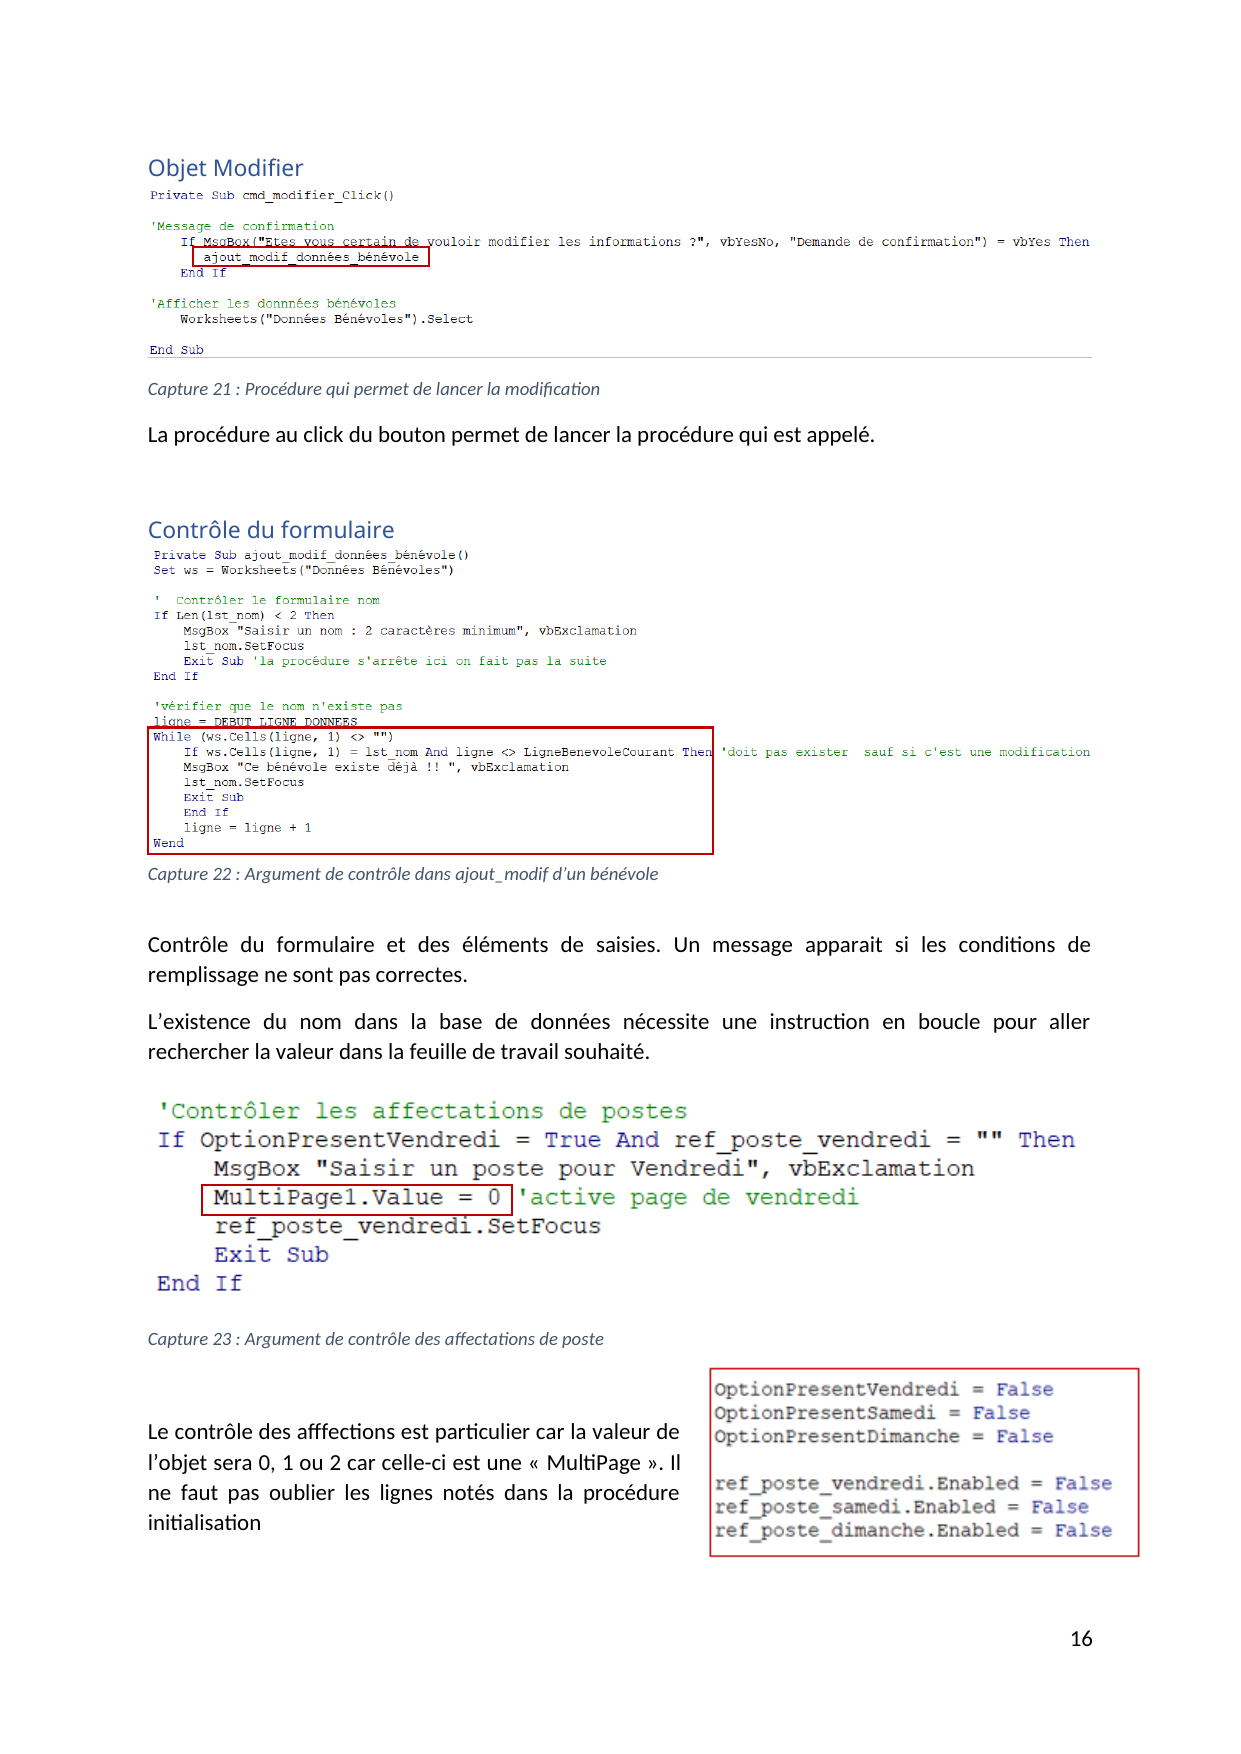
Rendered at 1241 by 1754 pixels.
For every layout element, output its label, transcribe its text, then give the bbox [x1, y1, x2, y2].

picture [147, 548, 1093, 865]
subtitle Contrôle du formulaire [148, 514, 1093, 546]
text Contrôle du formulaire et des éléments de saisies. Un message apparait si les conditions de remplissage ne sont pas correctes. [148, 930, 1093, 988]
picture [149, 729, 712, 853]
subtitle Objet Modifier [148, 152, 1093, 183]
text Le contrôle des afffections est particulier car la valeur de l’objet sera 0, 1 ou 2 car celle-ci est une « MultiPage ». Il ne faut pas oublier les lignes notés dans la procédure initialisation [148, 1417, 699, 1536]
text L’existence du nom dans la base de données nécessite une instruction en boucle pour aller rechercher la valeur dans la feuille de travail souhaité. [148, 1007, 1093, 1065]
picture [147, 185, 1093, 358]
text La procédure au click du bouton permet de lancer la procédure qui est appelé. [148, 421, 1093, 448]
text Capture 23 : Argument de contrôle des affectations de poste [148, 1327, 1093, 1350]
picture [147, 1084, 1093, 1308]
picture [699, 1362, 1149, 1568]
